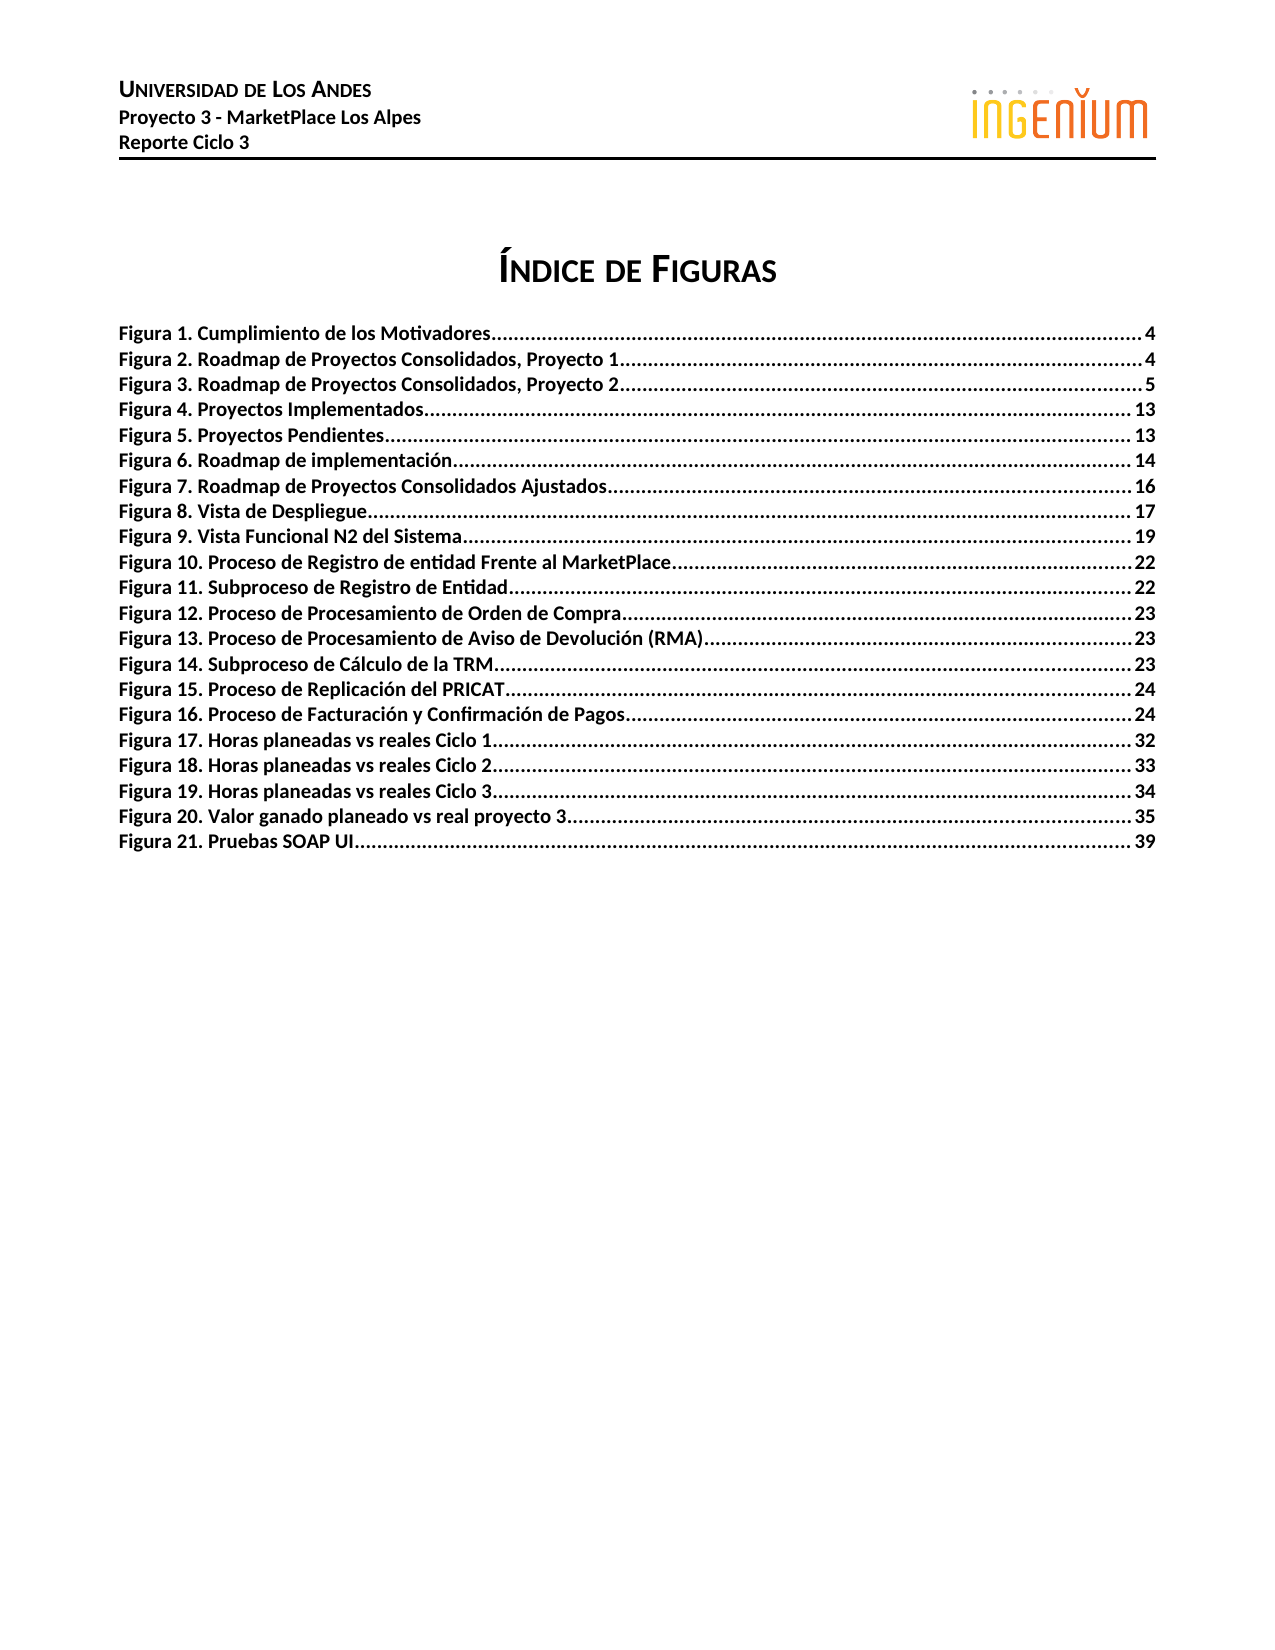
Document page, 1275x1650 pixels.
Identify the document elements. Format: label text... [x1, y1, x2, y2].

text Figura 13. Proceso de Procesamiento de Aviso de Devolución (RMA) 23 [118, 625, 1156, 651]
text Figura 17. Horas planeadas vs reales Ciclo 1 32 [118, 727, 1156, 752]
text Figura 7. Roadmap de Proyectos Consolidados Ajustados 16 [118, 473, 1156, 498]
text Figura 16. Proceso de Facturación y Confirmación de Pagos 24 [118, 702, 1156, 727]
text Figura 18. Horas planeadas vs reales Ciclo 2 33 [118, 752, 1156, 778]
text Figura 4. Proyectos Implementados 13 [118, 397, 1156, 422]
text Figura 12. Proceso de Procesamiento de Orden de Compra 23 [118, 600, 1156, 625]
text Figura 19. Horas planeadas vs reales Ciclo 3 34 [118, 778, 1156, 803]
text Figura 1. Cumplimiento de los Motivadores 4 [118, 320, 1156, 346]
text Figura 9. Vista Funcional N2 del Sistema 19 [118, 524, 1156, 549]
text Figura 11. Subproceso de Registro de Entidad 22 [118, 574, 1156, 600]
text Figura 15. Proceso de Replicación del PRICAT 24 [118, 676, 1156, 702]
picture [972, 88, 1154, 150]
text Índice de Figuras [118, 242, 1156, 292]
text Figura 2. Roadmap de Proyectos Consolidados, Proyecto 1 4 [118, 346, 1156, 371]
text Figura 10. Proceso de Registro de entidad Frente al MarketPlace 22 [118, 549, 1156, 574]
text Figura 14. Subproceso de Cálculo de la TRM 23 [118, 651, 1156, 676]
text Figura 21. Pruebas SOAP UI 39 [118, 829, 1156, 854]
text Figura 6. Roadmap de implementación 14 [118, 447, 1156, 473]
text Figura 20. Valor ganado planeado vs real proyecto 3 35 [118, 803, 1156, 829]
text Figura 8. Vista de Despliegue 17 [118, 498, 1156, 524]
text Figura 5. Proyectos Pendientes 13 [118, 422, 1156, 447]
text Figura 3. Roadmap de Proyectos Consolidados, Proyecto 2 5 [118, 371, 1156, 397]
